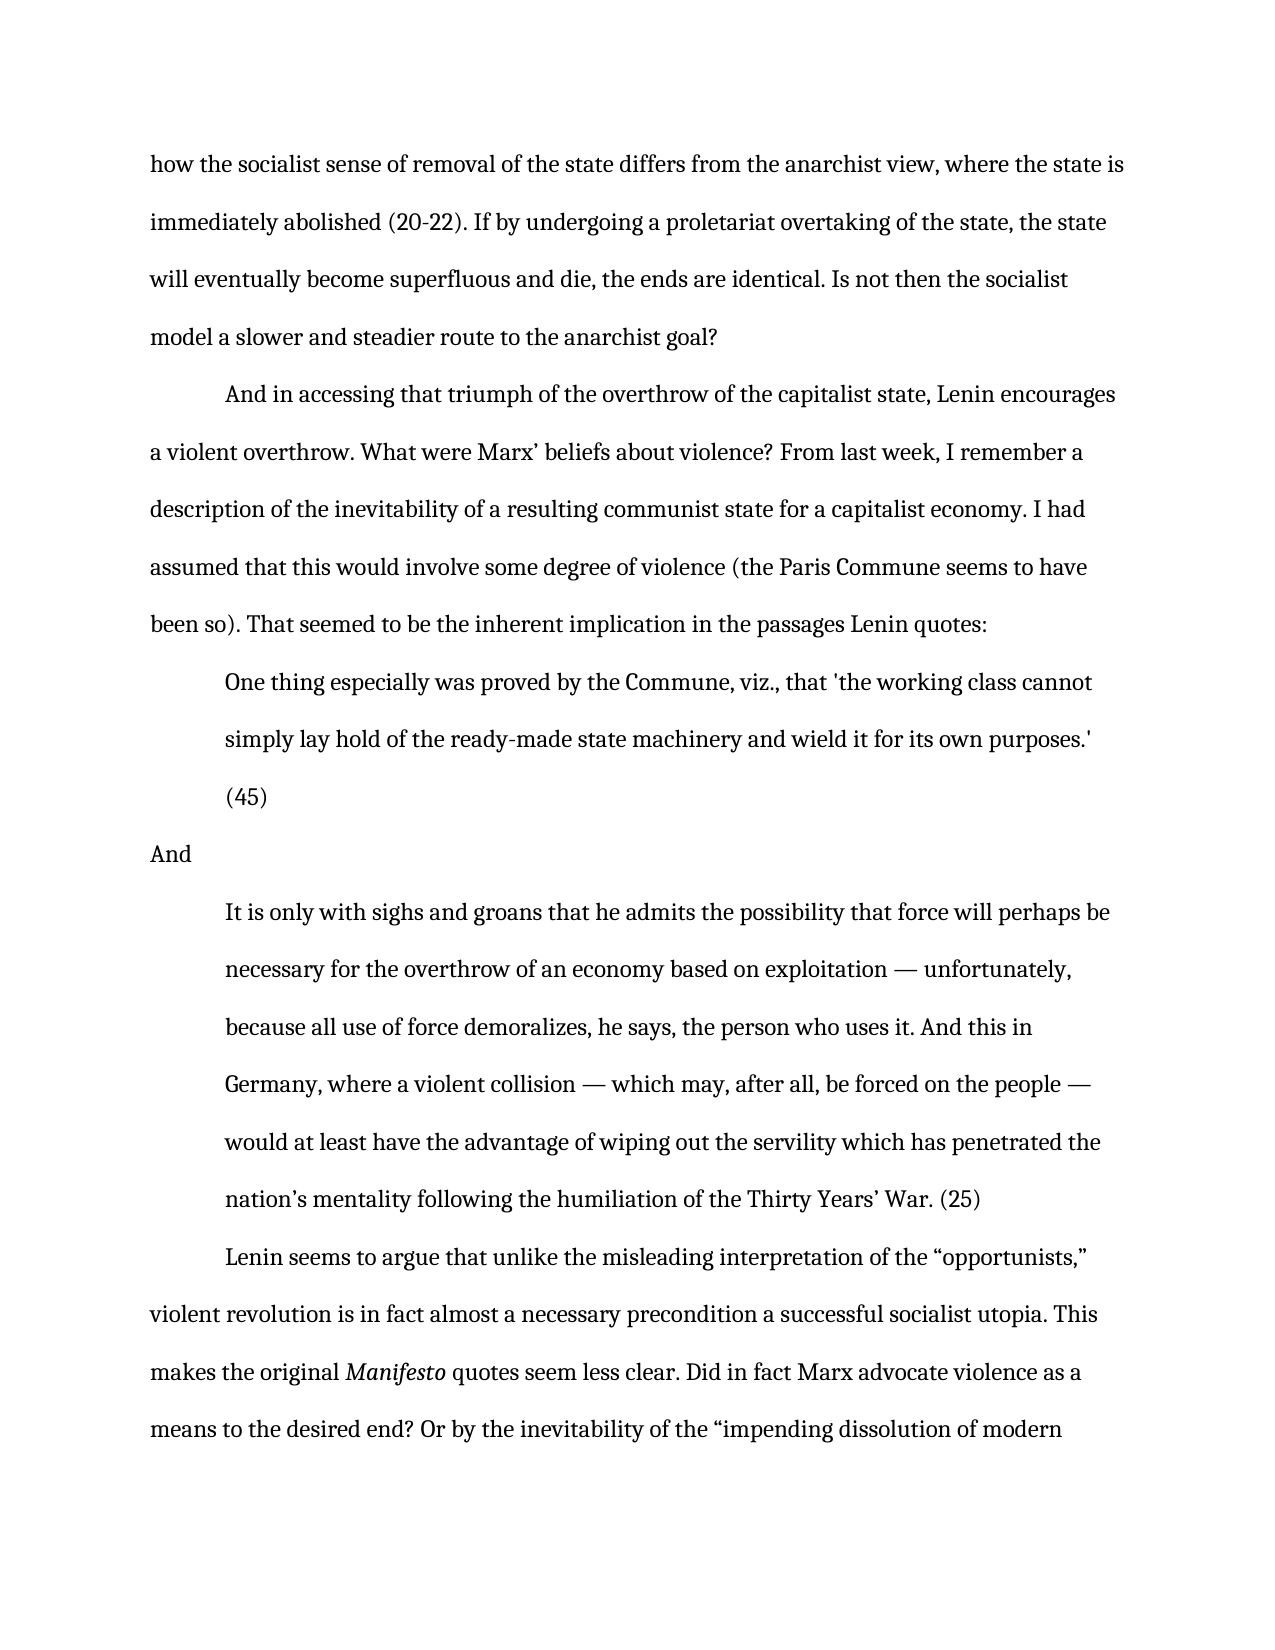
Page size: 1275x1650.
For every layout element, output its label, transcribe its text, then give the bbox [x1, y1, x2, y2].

text It is only with sighs and groans that he admits the possibility that force will perhaps be necessary for the overthrow of an economy based on exploitation — unfortunately, because all use of force demoralizes, he says, the person who uses it. And this in Germany, where a violent collision — which may, after all, be forced on the people — would at least have the advantage of wiping out the servility which has penetrated the nation’s mentality following the humiliation of the Thirty Years’ War. (25) [225, 897, 1125, 1214]
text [150, 1242, 1125, 1444]
text And in accessing that triumph of the overthrow of the capitalist state, Lenin encourages a violent overthrow. What were Marx’ beliefs about violence? From last week, I remember a description of the inevitability of a resulting communist state for a capitalist economy. I had assumed that this would involve some degree of violence (the Paris Commune seems to have been so). That seemed to be the inherent implication in the passages Lenin quotes: [150, 380, 1125, 639]
text And [150, 840, 1125, 869]
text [150, 150, 1125, 351]
text One thing especially was proved by the Commune, viz., that 'the working class cannot simply lay hold of the ready-made state machinery and wield it for its own purposes.' (45) [225, 667, 1125, 811]
